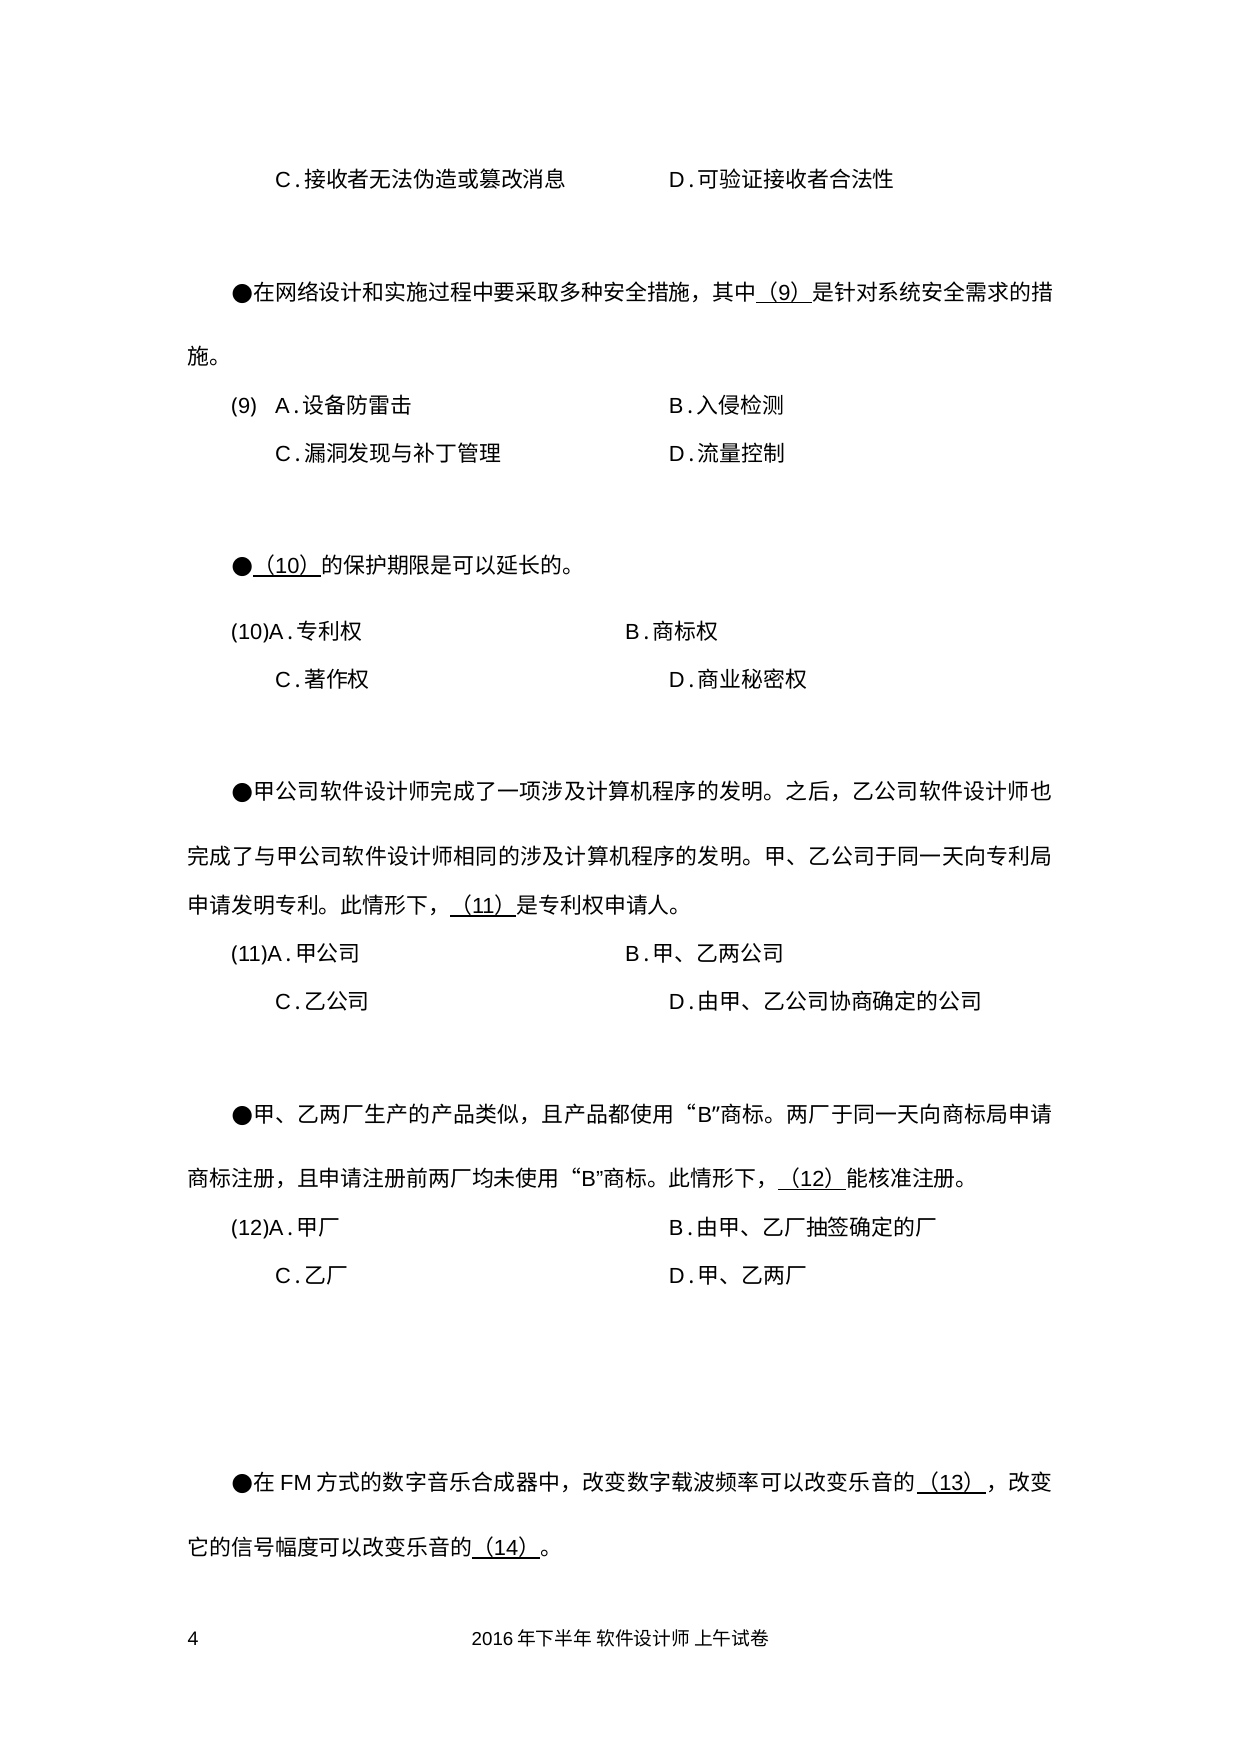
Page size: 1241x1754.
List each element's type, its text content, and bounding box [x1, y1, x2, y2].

text C.漏洞发现与补丁管理 D.流量控制 [231, 436, 1053, 468]
text ●在网络设计和实施过程中要采取多种安全措施，其中（9）是针对系统安全需求的措施。 [187, 258, 1053, 371]
text (12)A.甲厂 B.由甲、乙厂抽签确定的厂 [187, 1209, 1053, 1242]
text (9) A.设备防雷击 B.入侵检测 [187, 387, 1053, 420]
text C.接收者无法伪造或篡改消息 D.可验证接收者合法性 [209, 162, 1053, 194]
text C.著作权 D.商业秘密权 [231, 662, 1053, 694]
text C.乙公司 D.由甲、乙公司协商确定的公司 [231, 984, 1053, 1017]
text ●甲、乙两厂生产的产品类似，且产品都使用“B”商标。两厂于同一天向商标局申请商标注册，且申请注册前两厂均未使用“B”商标。此情形下，（12）能核准注册。 [187, 1080, 1053, 1193]
text (11)A.甲公司 B.甲、乙两公司 [187, 936, 1053, 968]
text ●（10）的保护期限是可以延长的。 [187, 531, 1053, 596]
text C.乙厂 D.甲、乙两厂 [231, 1258, 1053, 1290]
text ●甲公司软件设计师完成了一项涉及计算机程序的发明。之后，乙公司软件设计师也完成了与甲公司软件设计师相同的涉及计算机程序的发明。甲、乙公司于同一天向专利局申请发明专利。此情形下，（11）是专利权申请人。 [187, 757, 1053, 920]
text (10)A.专利权 B.商标权 [187, 613, 1053, 646]
text ●在FM方式的数字音乐合成器中，改变数字载波频率可以改变乐音的（13），改变它的信号幅度可以改变乐音的（14）。 [187, 1448, 1053, 1562]
